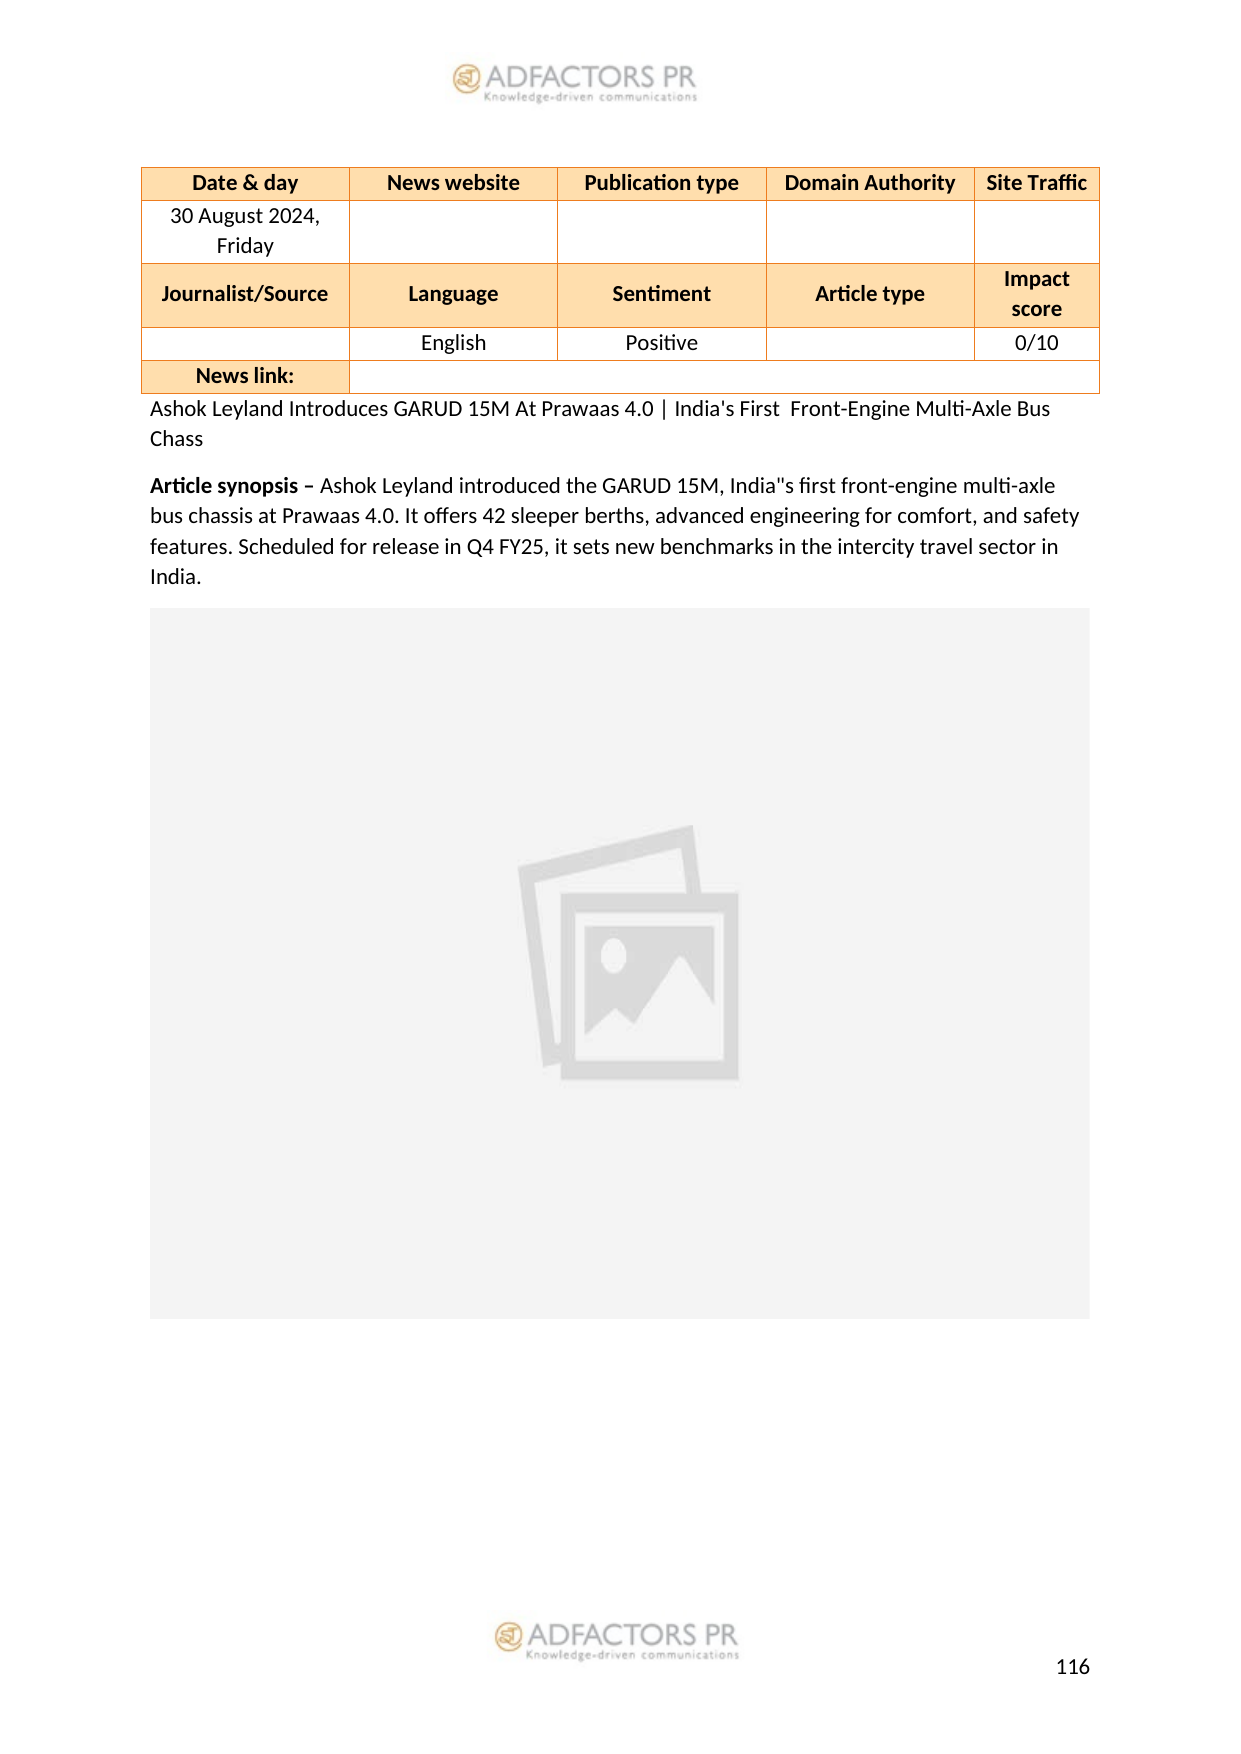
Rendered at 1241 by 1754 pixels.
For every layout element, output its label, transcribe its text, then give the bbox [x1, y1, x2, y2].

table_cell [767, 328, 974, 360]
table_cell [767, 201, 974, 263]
text Article synopsis – Ashok Leyland introduced the GARUD 15M, India"s first front-engine multi-axle bus chassis at Prawaas 4.0. It offers 42 sleeper berths, advanced engineering for comfort, and safety features. Scheduled for release in Q4 FY25, it sets new benchmarks in the intercity travel sector in India. [150, 471, 1090, 590]
text Ashok Leyland Introduces GARUD 15M At Prawaas 4.0 | India's First Front-Engine Multi-Axle Bus Chass [150, 394, 1090, 452]
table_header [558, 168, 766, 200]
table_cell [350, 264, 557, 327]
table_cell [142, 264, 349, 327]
picture [486, 1610, 745, 1669]
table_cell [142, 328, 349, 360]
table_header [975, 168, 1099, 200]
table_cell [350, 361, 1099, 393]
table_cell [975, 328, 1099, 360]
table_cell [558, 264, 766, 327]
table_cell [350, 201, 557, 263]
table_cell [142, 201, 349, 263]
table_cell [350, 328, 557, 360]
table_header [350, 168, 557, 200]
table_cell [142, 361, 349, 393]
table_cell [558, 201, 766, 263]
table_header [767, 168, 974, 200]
picture [444, 52, 703, 111]
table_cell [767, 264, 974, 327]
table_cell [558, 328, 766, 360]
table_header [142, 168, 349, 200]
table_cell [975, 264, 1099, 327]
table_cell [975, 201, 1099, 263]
